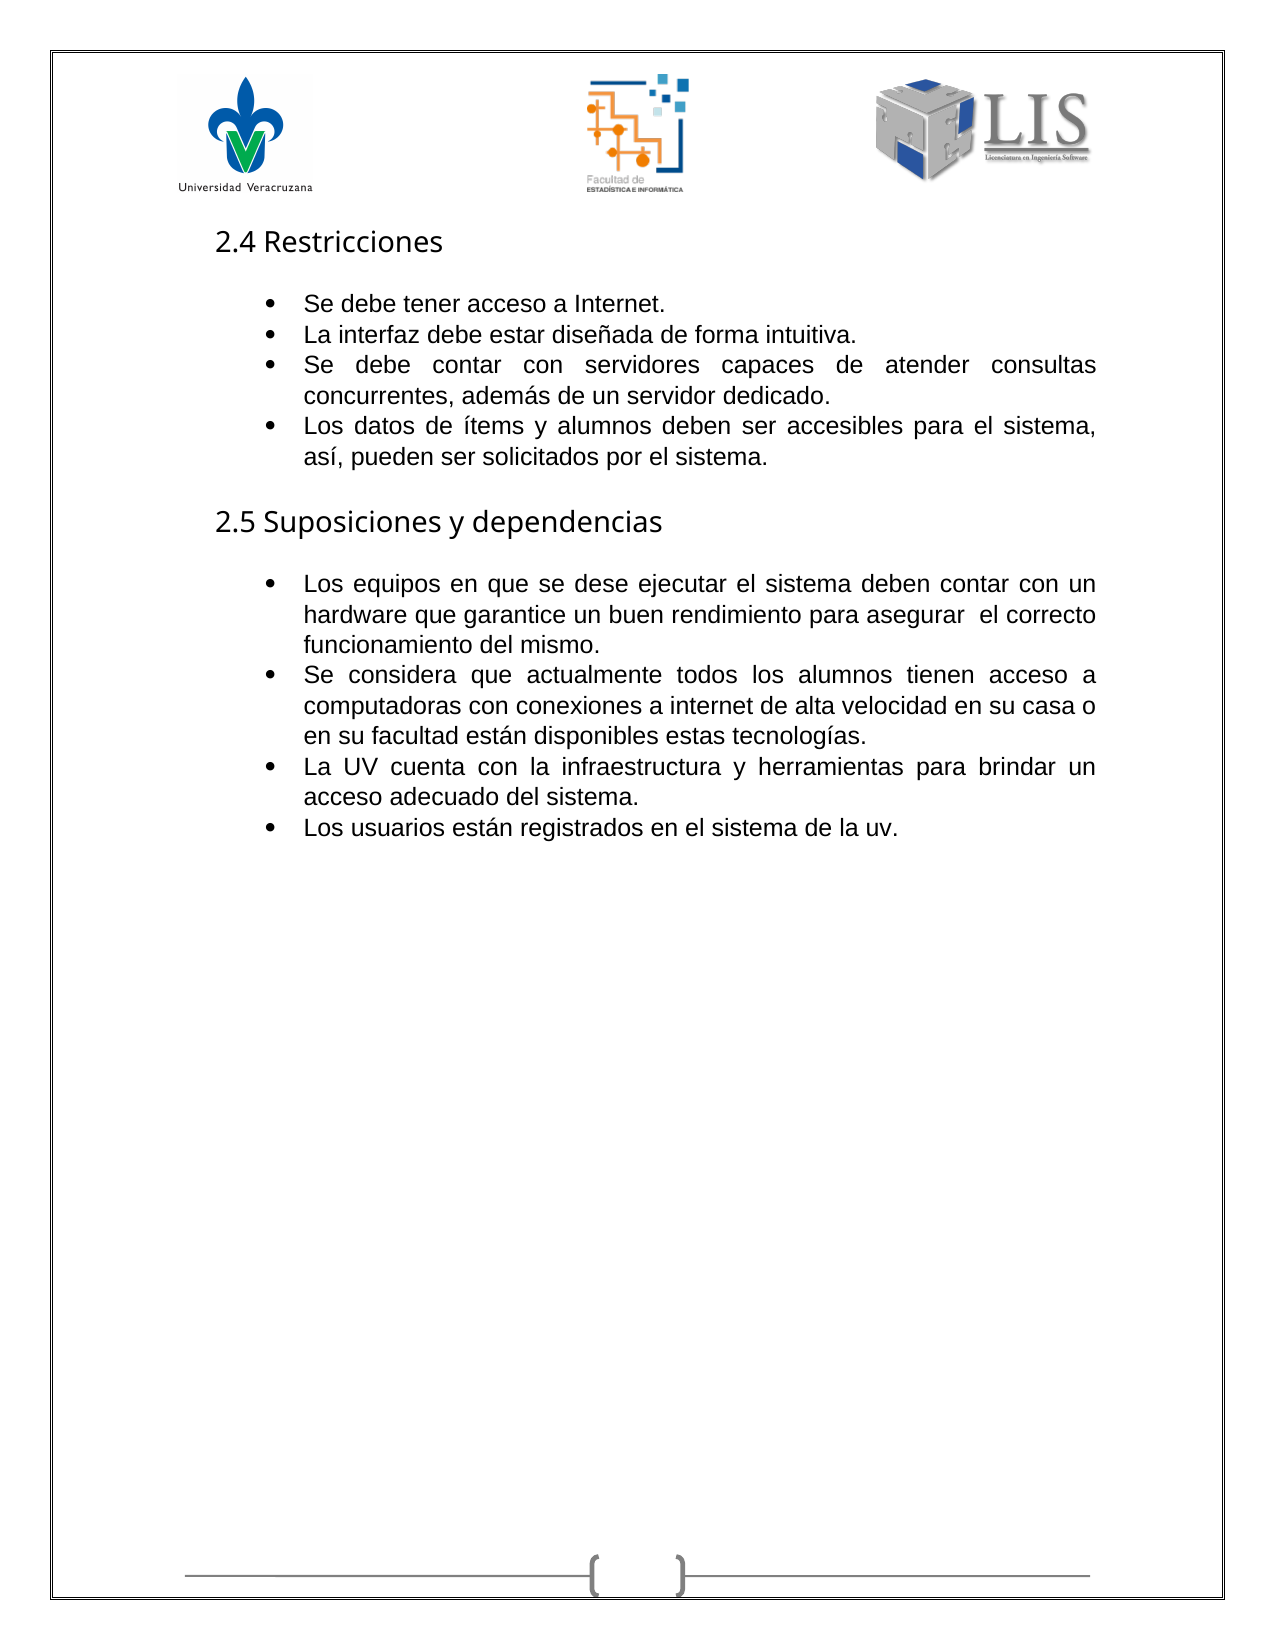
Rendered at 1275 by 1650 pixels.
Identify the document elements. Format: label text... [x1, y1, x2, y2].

list Se debe tener acceso a Internet. [266, 289, 1098, 318]
picture [177, 74, 313, 193]
list La interfaz debe estar diseñada de forma intuitiva. [266, 320, 1098, 348]
list Se debe contar con servidores capaces de atender consultas concurrentes, además de un servidor dedicado. [266, 350, 1098, 409]
picture [867, 74, 1098, 193]
list Se considera que actualmente todos los alumnos tienen acceso a computadoras con conexiones a internet de alta velocidad en su casa o en su facultad están disponibles estas tecnologías. [266, 660, 1098, 750]
list Los usuarios están registrados en el sistema de la uv. [266, 813, 1098, 842]
text Restricciones [215, 221, 1098, 261]
list La UV cuenta con la infraestructura y herramientas para brindar un acceso adecuado del sistema. [266, 752, 1098, 811]
list Los datos de ítems y alumnos deben ser accesibles para el sistema, así, pueden ser solicitados por el sistema. [266, 411, 1098, 470]
list Los equipos en que se dese ejecutar el sistema deben contar con un hardware que garantice un buen rendimiento para asegurar el correcto funcionamiento del mismo. [266, 569, 1098, 659]
text Suposiciones y dependencias [215, 501, 1098, 541]
